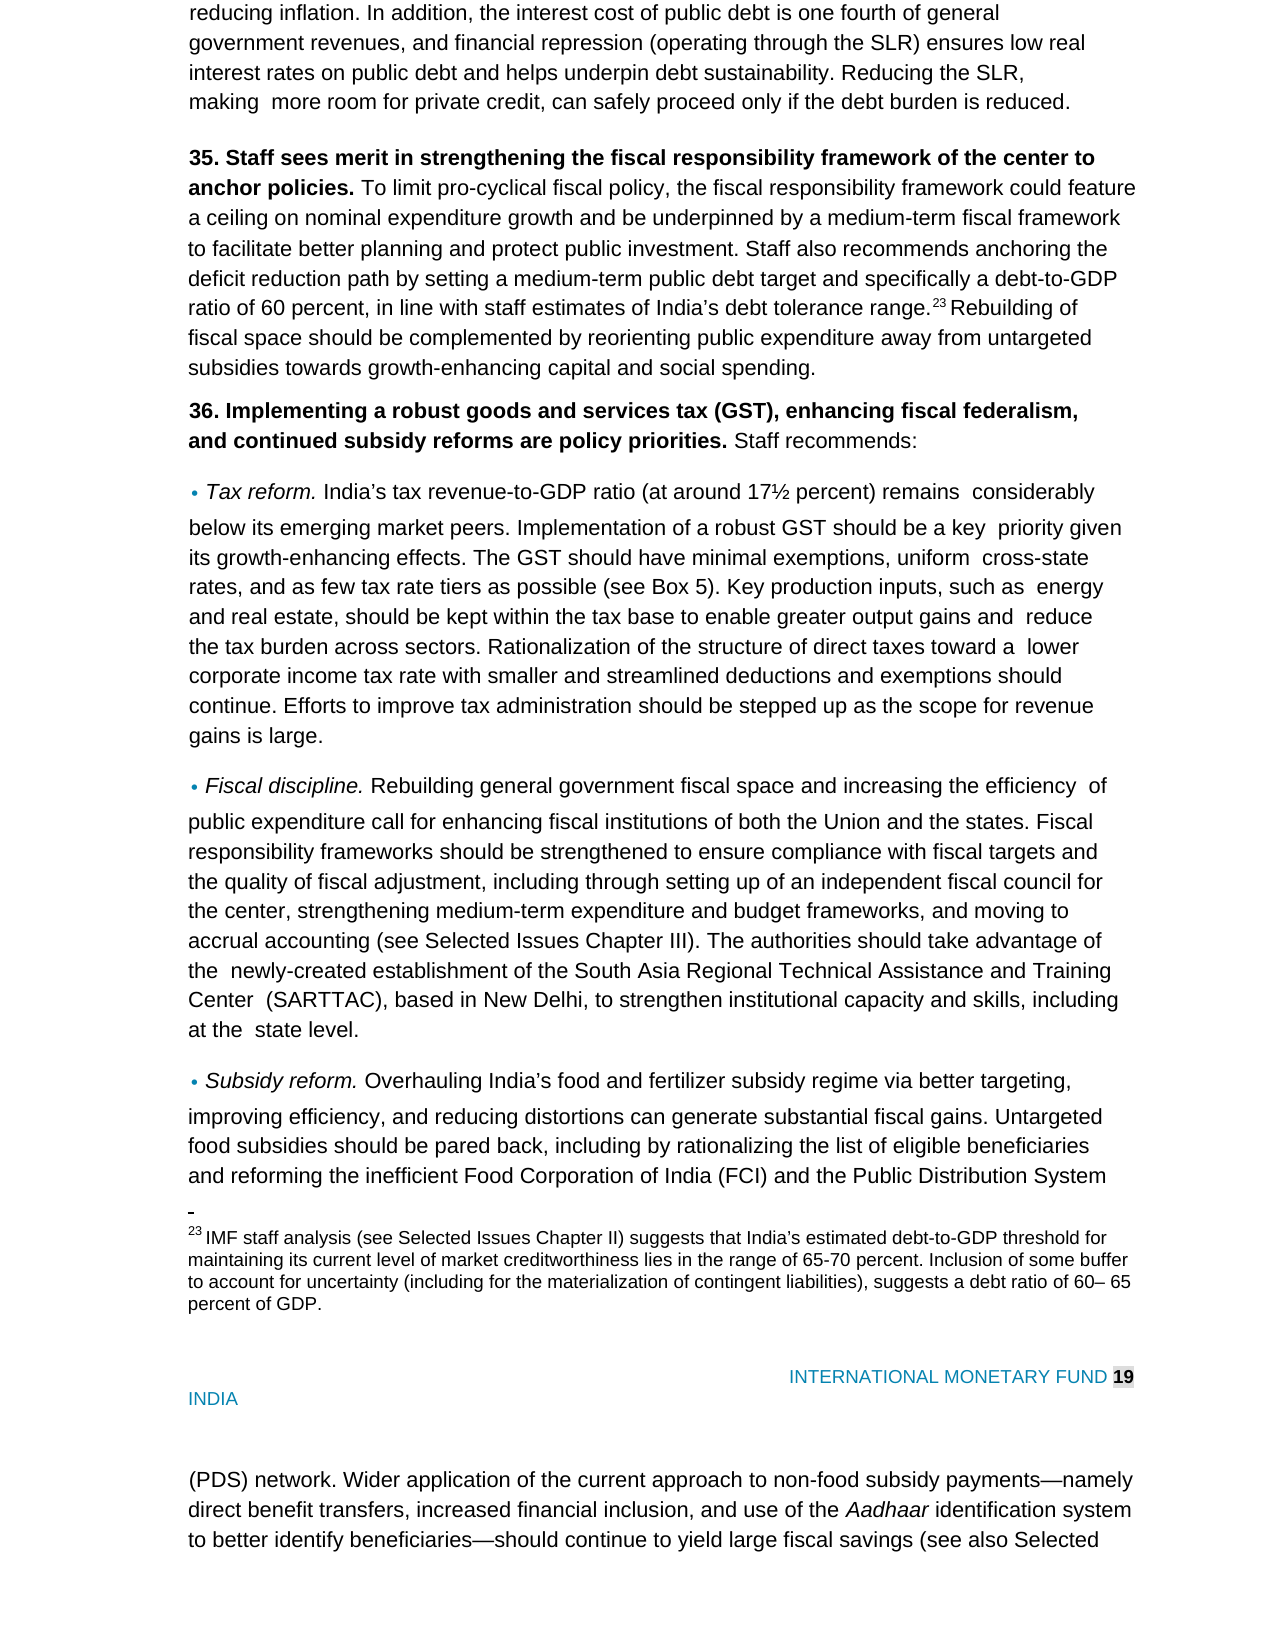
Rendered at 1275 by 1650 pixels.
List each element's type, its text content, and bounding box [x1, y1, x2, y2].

picture [1057, 1370, 1066, 1383]
text to facilitate better planning and protect public investment. Staff also recommends anchoring the deficit reduction path by setting a medium-term public debt target and specifically a debt-to-GDP ratio of 60 percent, in line with staff estimates of India’s debt tolerance range.23 Rebuilding of fiscal space should be complemented by reorienting public expenditure away from untargeted subsidies towards growth-enhancing capital and social spending. [188, 236, 1138, 380]
text 36. Implementing a robust goods and services tax (GST), enhancing fiscal federalism, and continued subsidy reforms are policy priorities. Staff recommends: [188, 398, 1104, 453]
text INTERNATIONAL MONETARY FUND 19 [6, 1366, 1113, 1388]
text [188, 1467, 1140, 1552]
picture [1000, 1370, 1011, 1383]
text ∙ Subsidy reform. Overhauling India’s food and fertilizer subsidy regime via better targeting, improving efficiency, and reducing distortions can generate substantial fiscal gains. Untargeted food subsidies should be pared back, including by rationalizing the list of eligible beneficiaries and reforming the inefficient Food Corporation of India (FCI) and the Public Distribution System [188, 1061, 1132, 1188]
text INDIA [188, 1388, 1228, 1409]
text 35. Staff sees merit in strengthening the fiscal responsibility framework of the center to anchor policies. To limit pro-cyclical fiscal policy, the fiscal responsibility framework could feature a ceiling on nominal expenditure growth and be underpinned by a medium-term fiscal framework [188, 145, 1138, 230]
picture [871, 1370, 882, 1383]
text ∙ Fiscal discipline. Rebuilding general government fiscal space and increasing the efficiency of public expenditure call for enhancing fiscal institutions of both the Union and the states. Fiscal responsibility frameworks should be strengthened to ensure compliance with fiscal targets and the quality of fiscal adjustment, including through setting up of an independent fiscal council for the center, strengthening medium-term expenditure and budget frameworks, and moving to accrual accounting (see Selected Issues Chapter III). The authorities should take advantage of the newly-created establishment of the South Asia Regional Technical Assistance and Training Center (SARTTAC), based in New Delhi, to strengthen institutional capacity and skills, including at the state level. [188, 766, 1130, 1042]
text 23 IMF staff analysis (see Selected Issues Chapter II) suggests that India’s estimated debt-to-GDP threshold for maintaining its current level of market creditworthiness lies in the range of 65-70 percent. Inclusion of some buffer to account for uncertainty (including for the materialization of contingent liabilities), suggests a debt ratio of 60– 65 percent of GDP. [188, 1224, 1137, 1314]
text reducing inflation. In addition, the interest cost of public debt is one fourth of general government revenues, and financial repression (operating through the SLR) ensures low real interest rates on public debt and helps underpin debt sustainability. Reducing the SLR, making more room for private credit, can safely proceed only if the debt burden is reduced. [188, 0, 1101, 114]
text ∙ Tax reform. India’s tax revenue-to-GDP ratio (at around 17½ percent) remains considerably below its emerging market peers. Implementation of a robust GST should be a key priority given its growth-enhancing effects. The GST should have minimal exemptions, uniform cross-state rates, and as few tax rate tiers as possible (see Box 5). Key production inputs, such as energy and real estate, should be kept within the tax base to enable greater output gains and reduce the tax burden across sectors. Rationalization of the structure of direct taxes toward a lower corporate income tax rate with smaller and streamlined deductions and exemptions should continue. Efforts to improve tax administration should be stepped up as the scope for revenue gains is large. [188, 472, 1128, 748]
